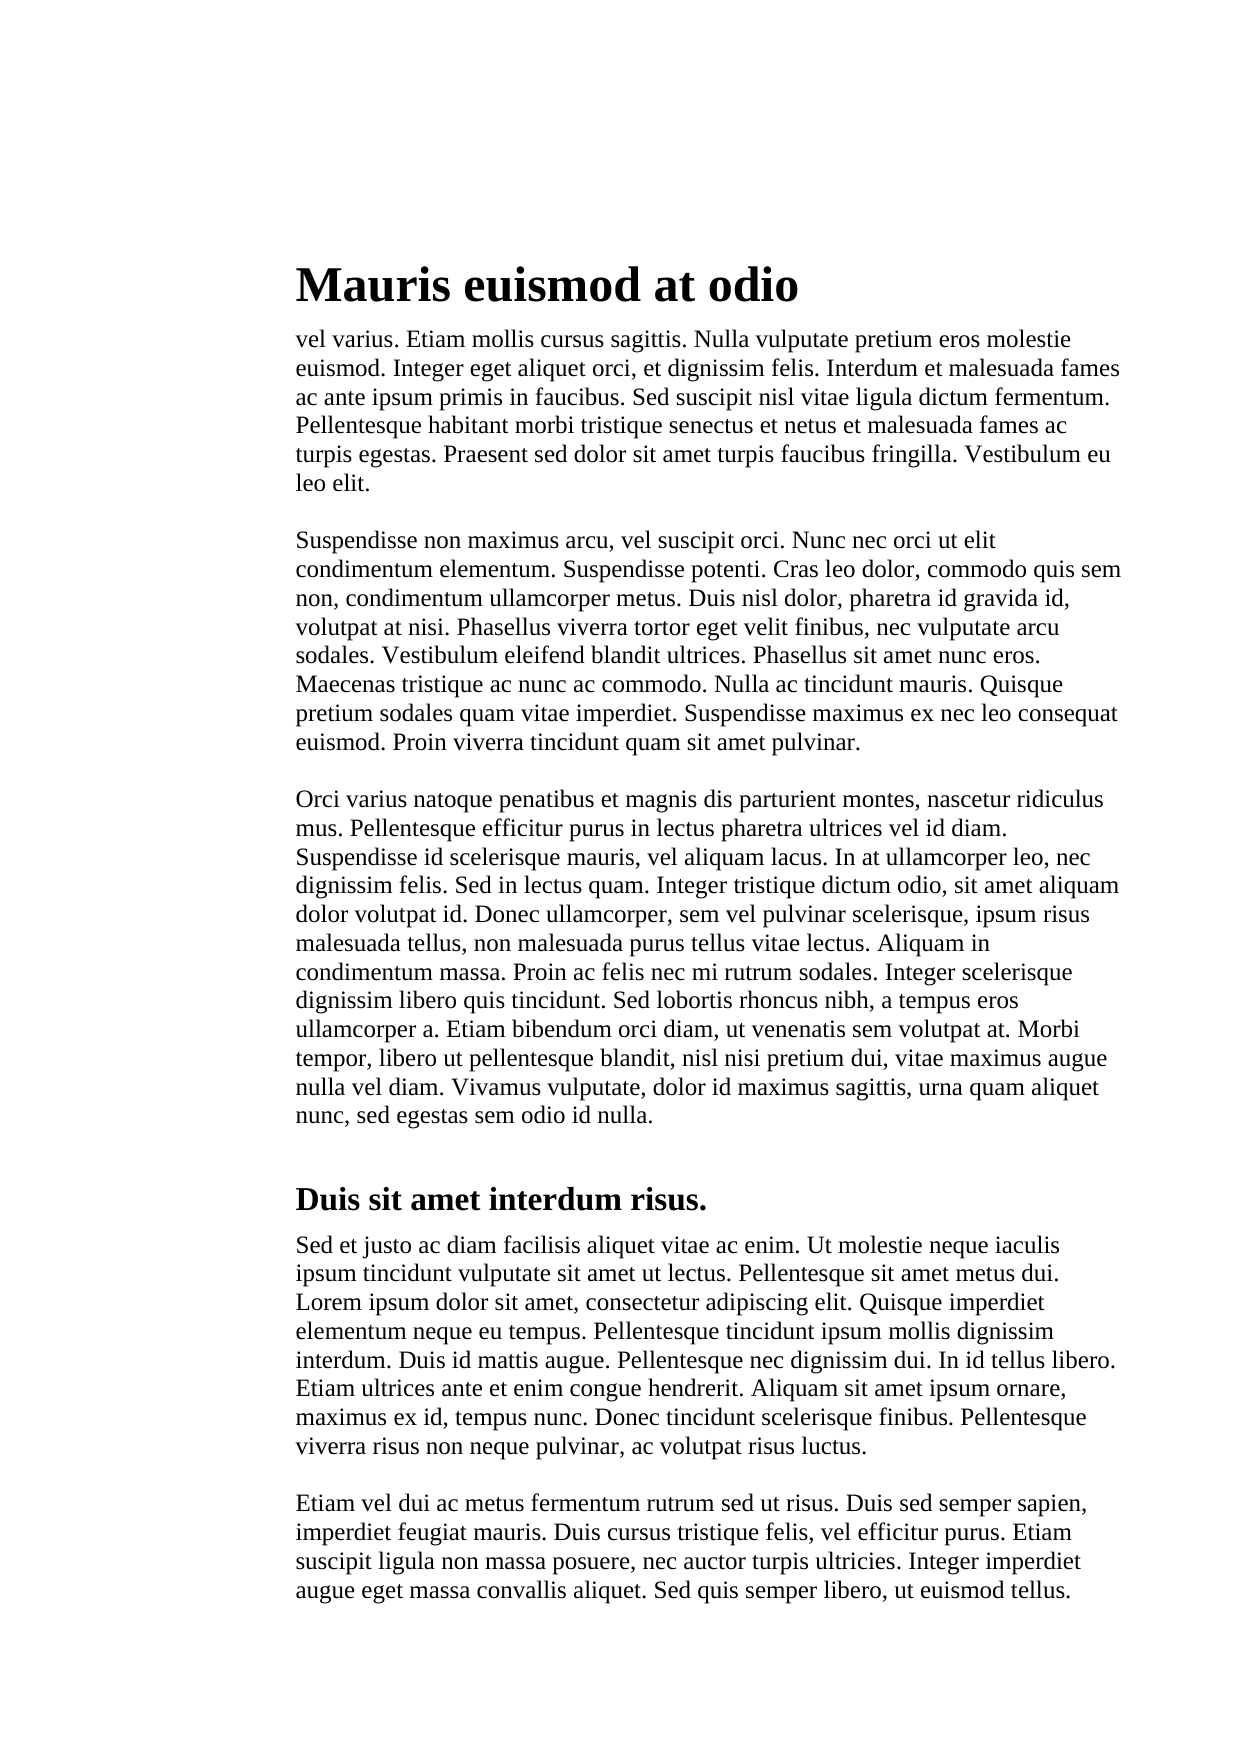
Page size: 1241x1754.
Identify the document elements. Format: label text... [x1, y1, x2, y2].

text Orci varius natoque penatibus et magnis dis parturient montes, nascetur ridiculus mus. Pellentesque efficitur purus in lectus pharetra ultrices vel id diam. Suspendisse id scelerisque mauris, vel aliquam lacus. In at ullamcorper leo, nec dignissim felis. Sed in lectus quam. Integer tristique dictum odio, sit amet aliquam dolor volutpat id. Donec ullamcorper, sem vel pulvinar scelerisque, ipsum risus malesuada tellus, non malesuada purus tellus vitae lectus. Aliquam in condimentum massa. Proin ac felis nec mi rutrum sodales. Integer scelerisque dignissim libero quis tincidunt. Sed lobortis rhoncus nibh, a tempus eros ullamcorper a. Etiam bibendum orci diam, ut venenatis sem volutpat at. Morbi tempor, libero ut pellentesque blandit, nisl nisi pretium dui, vitae maximus augue nulla vel diam. Vivamus vulputate, dolor id maximus sagittis, urna quam aliquet nunc, sed egestas sem odio id nulla. [295, 784, 1122, 1129]
subtitle Mauris euismod at odio [295, 254, 1122, 312]
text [295, 1488, 1122, 1603]
text Sed et justo ac diam facilisis aliquet vitae ac enim. Ut molestie neque iaculis ipsum tincidunt vulputate sit amet ut lectus. Pellentesque sit amet metus dui. Lorem ipsum dolor sit amet, consectetur adipiscing elit. Quisque imperdiet elementum neque eu tempus. Pellentesque tincidunt ipsum mollis dignissim interdum. Duis id mattis augue. Pellentesque nec dignissim dui. In id tellus libero. Etiam ultrices ante et enim congue hendrerit. Aliquam sit amet ipsum ornare, maximus ex id, tempus nunc. Donec tincidunt scelerisque finibus. Pellentesque viverra risus non neque pulvinar, ac volutpat risus luctus. [295, 1230, 1122, 1460]
text Suspendisse non maximus arcu, vel suscipit orci. Nunc nec orci ut elit condimentum elementum. Suspendisse potenti. Cras leo dolor, commodo quis sem non, condimentum ullamcorper metus. Duis nisl dolor, pharetra id gravida id, volutpat at nisi. Phasellus viverra tortor eget velit finibus, nec vulputate arcu sodales. Vestibulum eleifend blandit ultrices. Phasellus sit amet nunc eros. Maecenas tristique ac nunc ac commodo. Nulla ac tincidunt mauris. Quisque pretium sodales quam vitae imperdiet. Suspendisse maximus ex nec leo consequat euismod. Proin viverra tincidunt quam sit amet pulvinar. [295, 526, 1122, 756]
text vel varius. Etiam mollis cursus sagittis. Nulla vulputate pretium eros molestie euismod. Integer eget aliquet orci, et dignissim felis. Interdum et malesuada fames ac ante ipsum primis in faucibus. Sed suscipit nisl vitae ligula dictum fermentum. Pellentesque habitant morbi tristique senectus et netus et malesuada fames ac turpis egestas. Praesent sed dolor sit amet turpis faucibus fringilla. Vestibulum eu leo elit. [295, 324, 1122, 497]
subtitle Duis sit amet interdum risus. [295, 1179, 1122, 1217]
